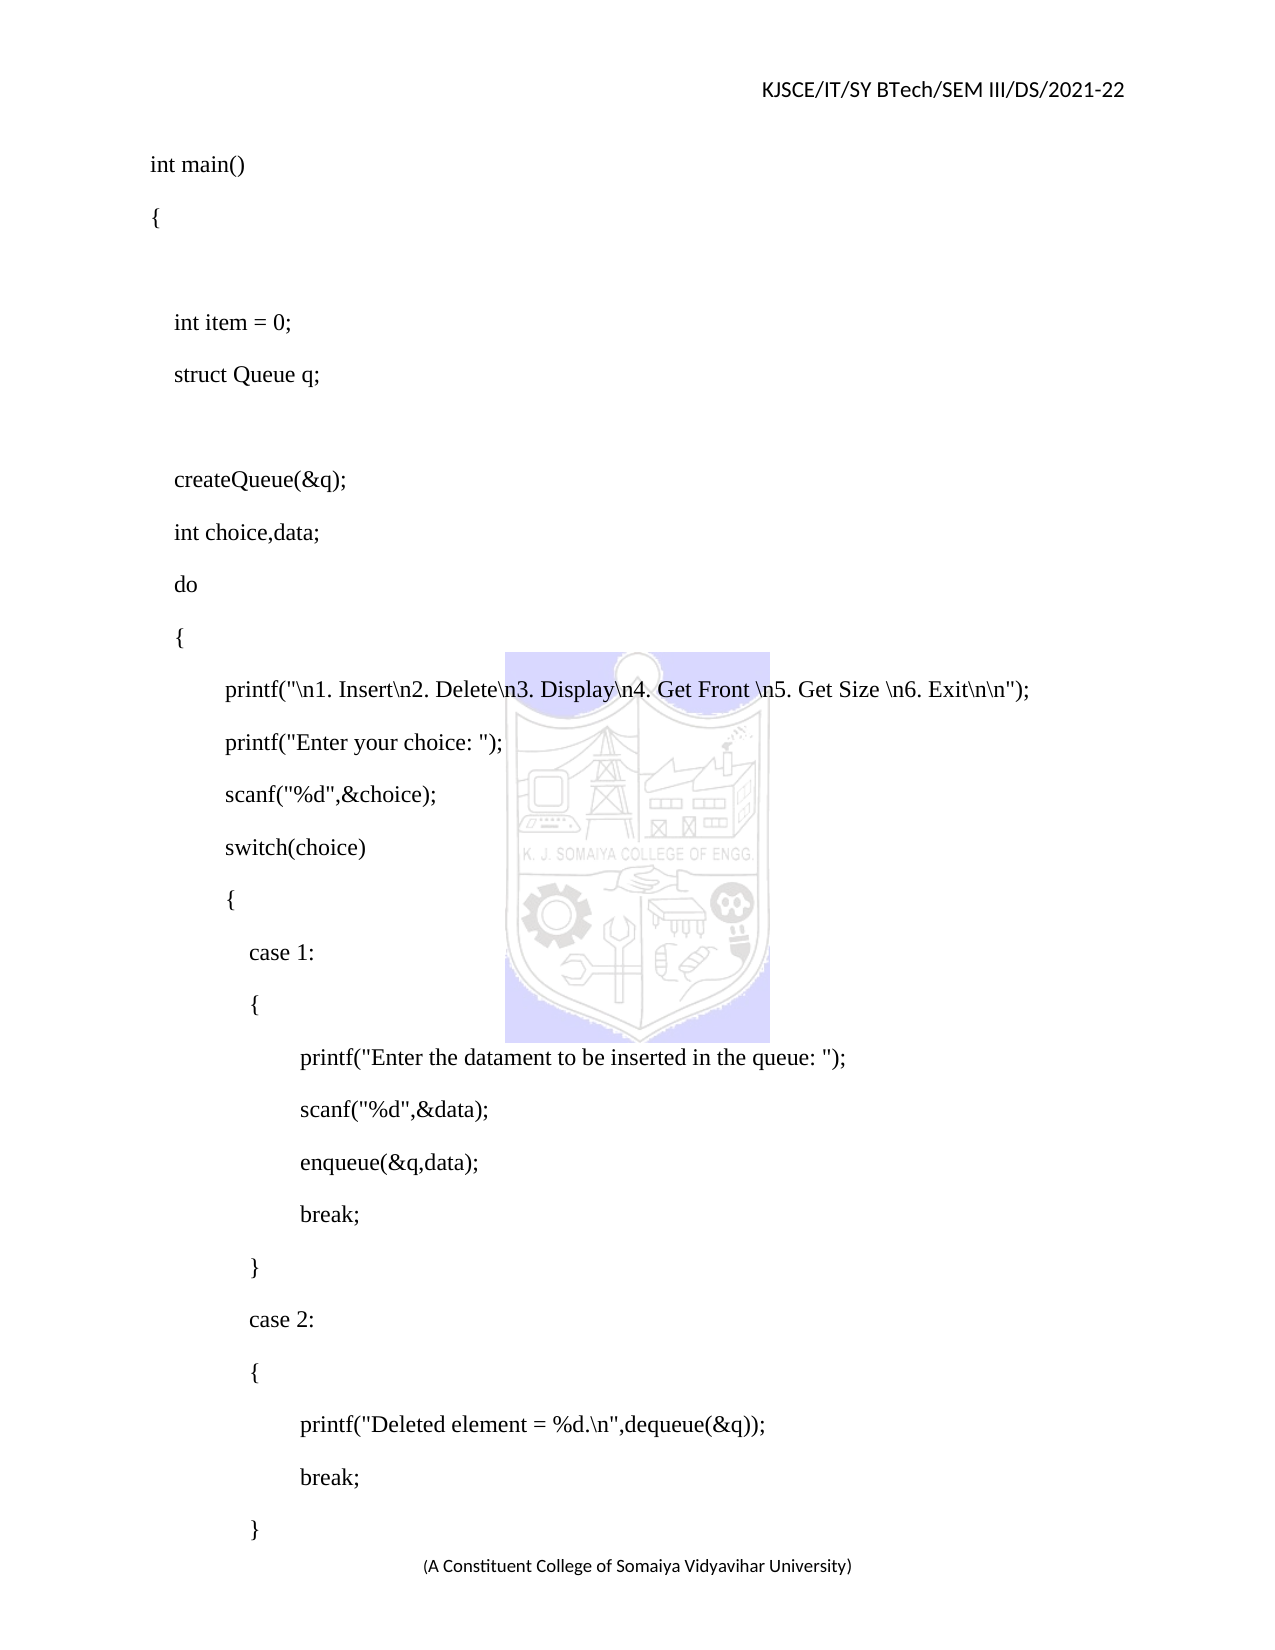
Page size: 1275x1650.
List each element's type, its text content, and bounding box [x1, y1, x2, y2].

text break; [150, 1201, 1125, 1228]
text do [150, 571, 1125, 598]
text enqueue(&q,data); [150, 1148, 1125, 1176]
text struct Queue q; [150, 360, 1125, 388]
text { [150, 991, 1125, 1018]
text switch(choice) [150, 833, 1125, 861]
text int main() [150, 150, 1125, 178]
text } [150, 1516, 1125, 1543]
text scanf("%d",&choice); [150, 781, 1125, 808]
text { [150, 886, 1125, 913]
text break; [150, 1463, 1125, 1491]
text { [150, 1358, 1125, 1386]
text { [150, 623, 1125, 651]
text int item = 0; [150, 307, 1125, 335]
text case 2: [150, 1306, 1125, 1333]
text createQueue(&q); [150, 466, 1125, 493]
text printf("Enter your choice: "); [150, 728, 1125, 756]
text { [150, 202, 1125, 230]
text printf("Deleted element = %d.\n",dequeue(&q)); [150, 1411, 1125, 1438]
text printf("\n1. Insert\n2. Delete\n3. Display\n4. Get Front \n5. Get Size \n6. Exit\n\n"); [150, 676, 1125, 703]
text int choice,data; [150, 518, 1125, 546]
text scanf("%d",&data); [150, 1096, 1125, 1123]
text case 1: [150, 938, 1125, 966]
text } [150, 1253, 1125, 1281]
text printf("Enter the datament to be inserted in the queue: "); [150, 1043, 1125, 1071]
